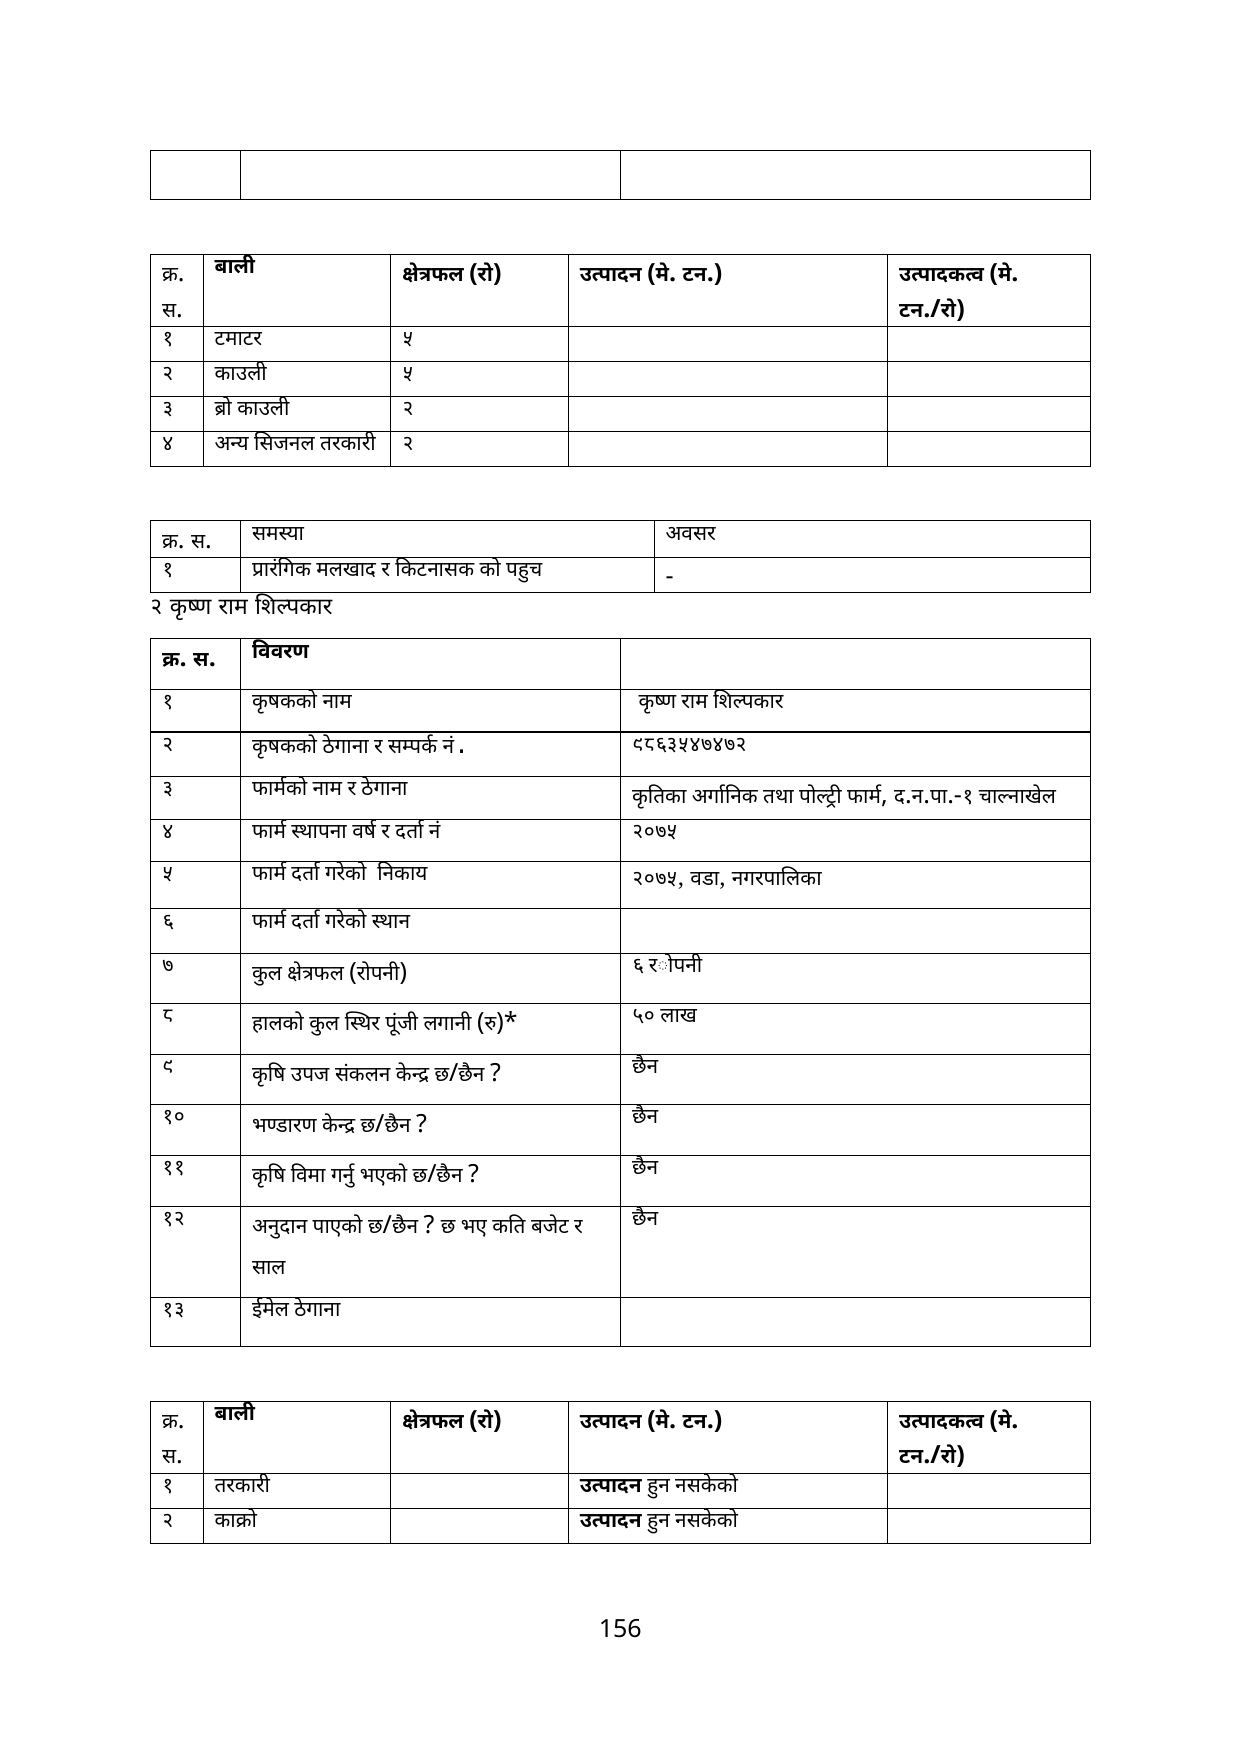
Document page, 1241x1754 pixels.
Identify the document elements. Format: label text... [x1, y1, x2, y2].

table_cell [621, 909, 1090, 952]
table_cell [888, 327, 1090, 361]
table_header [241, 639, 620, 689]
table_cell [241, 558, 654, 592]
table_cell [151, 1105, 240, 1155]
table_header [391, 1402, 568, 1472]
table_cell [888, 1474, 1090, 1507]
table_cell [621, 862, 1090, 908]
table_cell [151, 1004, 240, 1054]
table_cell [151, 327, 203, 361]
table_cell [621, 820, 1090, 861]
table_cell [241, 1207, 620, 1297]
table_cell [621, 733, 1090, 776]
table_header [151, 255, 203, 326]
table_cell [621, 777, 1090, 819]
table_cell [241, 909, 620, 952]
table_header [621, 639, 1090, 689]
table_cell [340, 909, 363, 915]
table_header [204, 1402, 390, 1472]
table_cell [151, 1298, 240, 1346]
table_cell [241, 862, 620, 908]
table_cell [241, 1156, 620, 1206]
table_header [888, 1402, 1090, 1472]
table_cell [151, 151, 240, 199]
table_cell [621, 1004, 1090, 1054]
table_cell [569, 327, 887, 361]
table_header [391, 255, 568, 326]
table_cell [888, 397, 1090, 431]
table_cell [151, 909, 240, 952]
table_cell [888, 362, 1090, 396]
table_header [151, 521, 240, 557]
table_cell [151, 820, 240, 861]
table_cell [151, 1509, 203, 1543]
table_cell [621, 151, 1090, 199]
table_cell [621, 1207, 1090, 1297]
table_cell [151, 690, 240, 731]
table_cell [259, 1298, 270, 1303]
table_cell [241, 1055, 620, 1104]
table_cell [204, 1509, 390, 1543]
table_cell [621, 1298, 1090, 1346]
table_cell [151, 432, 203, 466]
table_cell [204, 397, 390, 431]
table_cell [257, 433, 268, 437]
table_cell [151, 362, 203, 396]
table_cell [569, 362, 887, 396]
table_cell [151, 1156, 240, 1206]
text २ कृष्ण राम शिल्पकार [150, 593, 1090, 619]
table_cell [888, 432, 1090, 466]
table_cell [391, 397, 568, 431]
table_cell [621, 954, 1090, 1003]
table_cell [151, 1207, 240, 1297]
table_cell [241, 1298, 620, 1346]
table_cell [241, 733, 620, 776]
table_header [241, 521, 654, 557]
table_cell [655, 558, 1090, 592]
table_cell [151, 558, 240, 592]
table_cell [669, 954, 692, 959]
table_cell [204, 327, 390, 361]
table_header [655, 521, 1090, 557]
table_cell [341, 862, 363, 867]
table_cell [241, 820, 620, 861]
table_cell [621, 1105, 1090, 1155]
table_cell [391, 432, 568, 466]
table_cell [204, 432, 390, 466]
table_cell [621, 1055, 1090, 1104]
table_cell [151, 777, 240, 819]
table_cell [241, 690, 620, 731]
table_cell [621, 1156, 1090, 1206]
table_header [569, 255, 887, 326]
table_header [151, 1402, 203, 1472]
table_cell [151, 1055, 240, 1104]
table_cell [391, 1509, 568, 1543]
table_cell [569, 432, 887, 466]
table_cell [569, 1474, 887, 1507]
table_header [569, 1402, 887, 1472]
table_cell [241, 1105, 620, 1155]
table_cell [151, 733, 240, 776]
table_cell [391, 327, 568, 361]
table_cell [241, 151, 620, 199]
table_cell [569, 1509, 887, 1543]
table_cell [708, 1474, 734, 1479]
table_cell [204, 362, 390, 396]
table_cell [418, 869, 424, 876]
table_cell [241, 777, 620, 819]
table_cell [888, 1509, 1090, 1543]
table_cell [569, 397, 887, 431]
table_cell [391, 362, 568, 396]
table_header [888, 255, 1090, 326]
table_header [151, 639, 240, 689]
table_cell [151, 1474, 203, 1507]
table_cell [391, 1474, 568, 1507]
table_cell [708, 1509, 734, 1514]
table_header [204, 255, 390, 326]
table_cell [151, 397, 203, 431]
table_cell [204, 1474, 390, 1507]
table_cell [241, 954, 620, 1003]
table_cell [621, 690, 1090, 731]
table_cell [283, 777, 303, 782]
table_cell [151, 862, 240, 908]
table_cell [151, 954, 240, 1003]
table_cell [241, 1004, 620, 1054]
